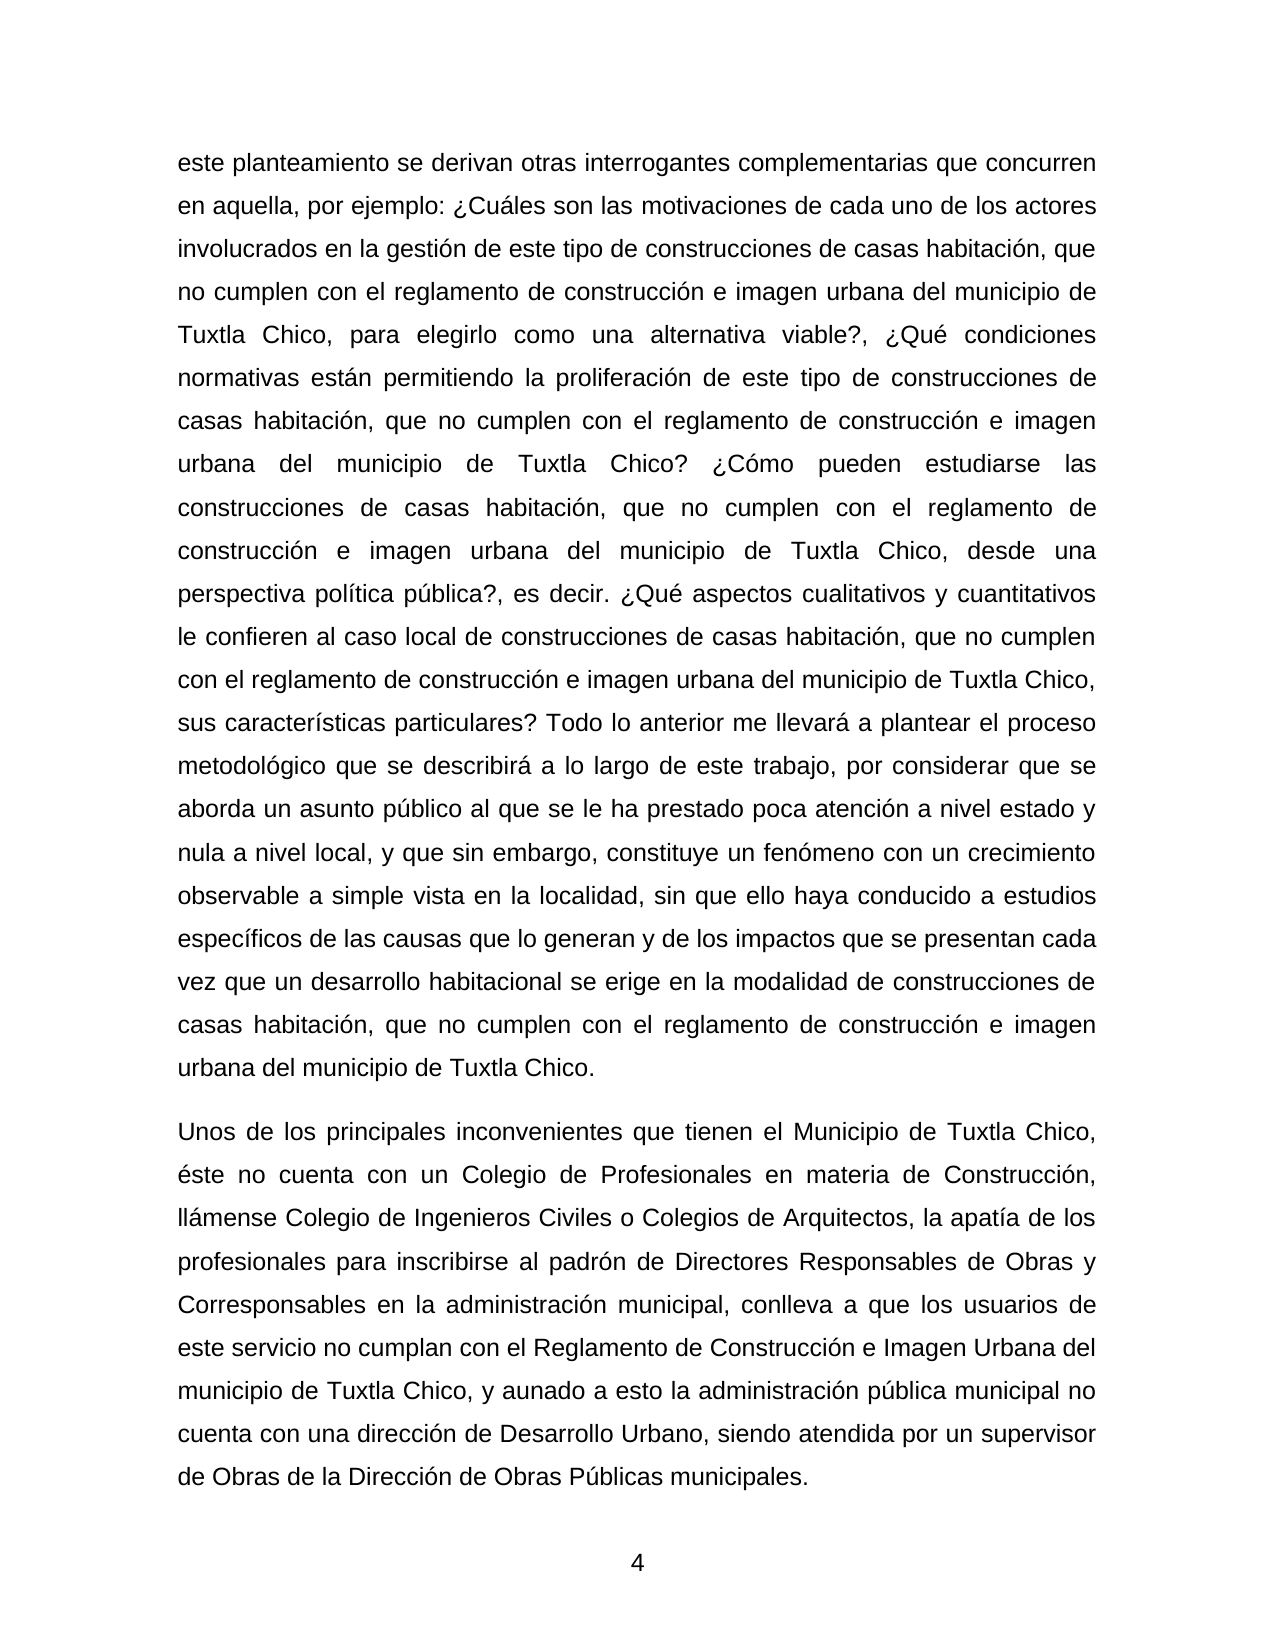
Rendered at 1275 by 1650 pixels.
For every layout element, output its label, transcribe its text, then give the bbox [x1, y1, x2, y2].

text Unos de los principales inconvenientes que tienen el Municipio de Tuxtla Chico, éste no cuenta con un Colegio de Profesionales en materia de Construcción, llámense Colegio de Ingenieros Civiles o Colegios de Arquitectos, la apatía de los profesionales para inscribirse al padrón de Directores Responsables de Obras y Corresponsables en la administración municipal, conlleva a que los usuarios de este servicio no cumplan con el Reglamento de Construcción e Imagen Urbana del municipio de Tuxtla Chico, y aunado a esto la administración pública municipal no cuenta con una dirección de Desarrollo Urbano, siendo atendida por un supervisor de Obras de la Dirección de Obras Públicas municipales. [177, 1117, 1098, 1491]
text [177, 148, 1098, 1082]
